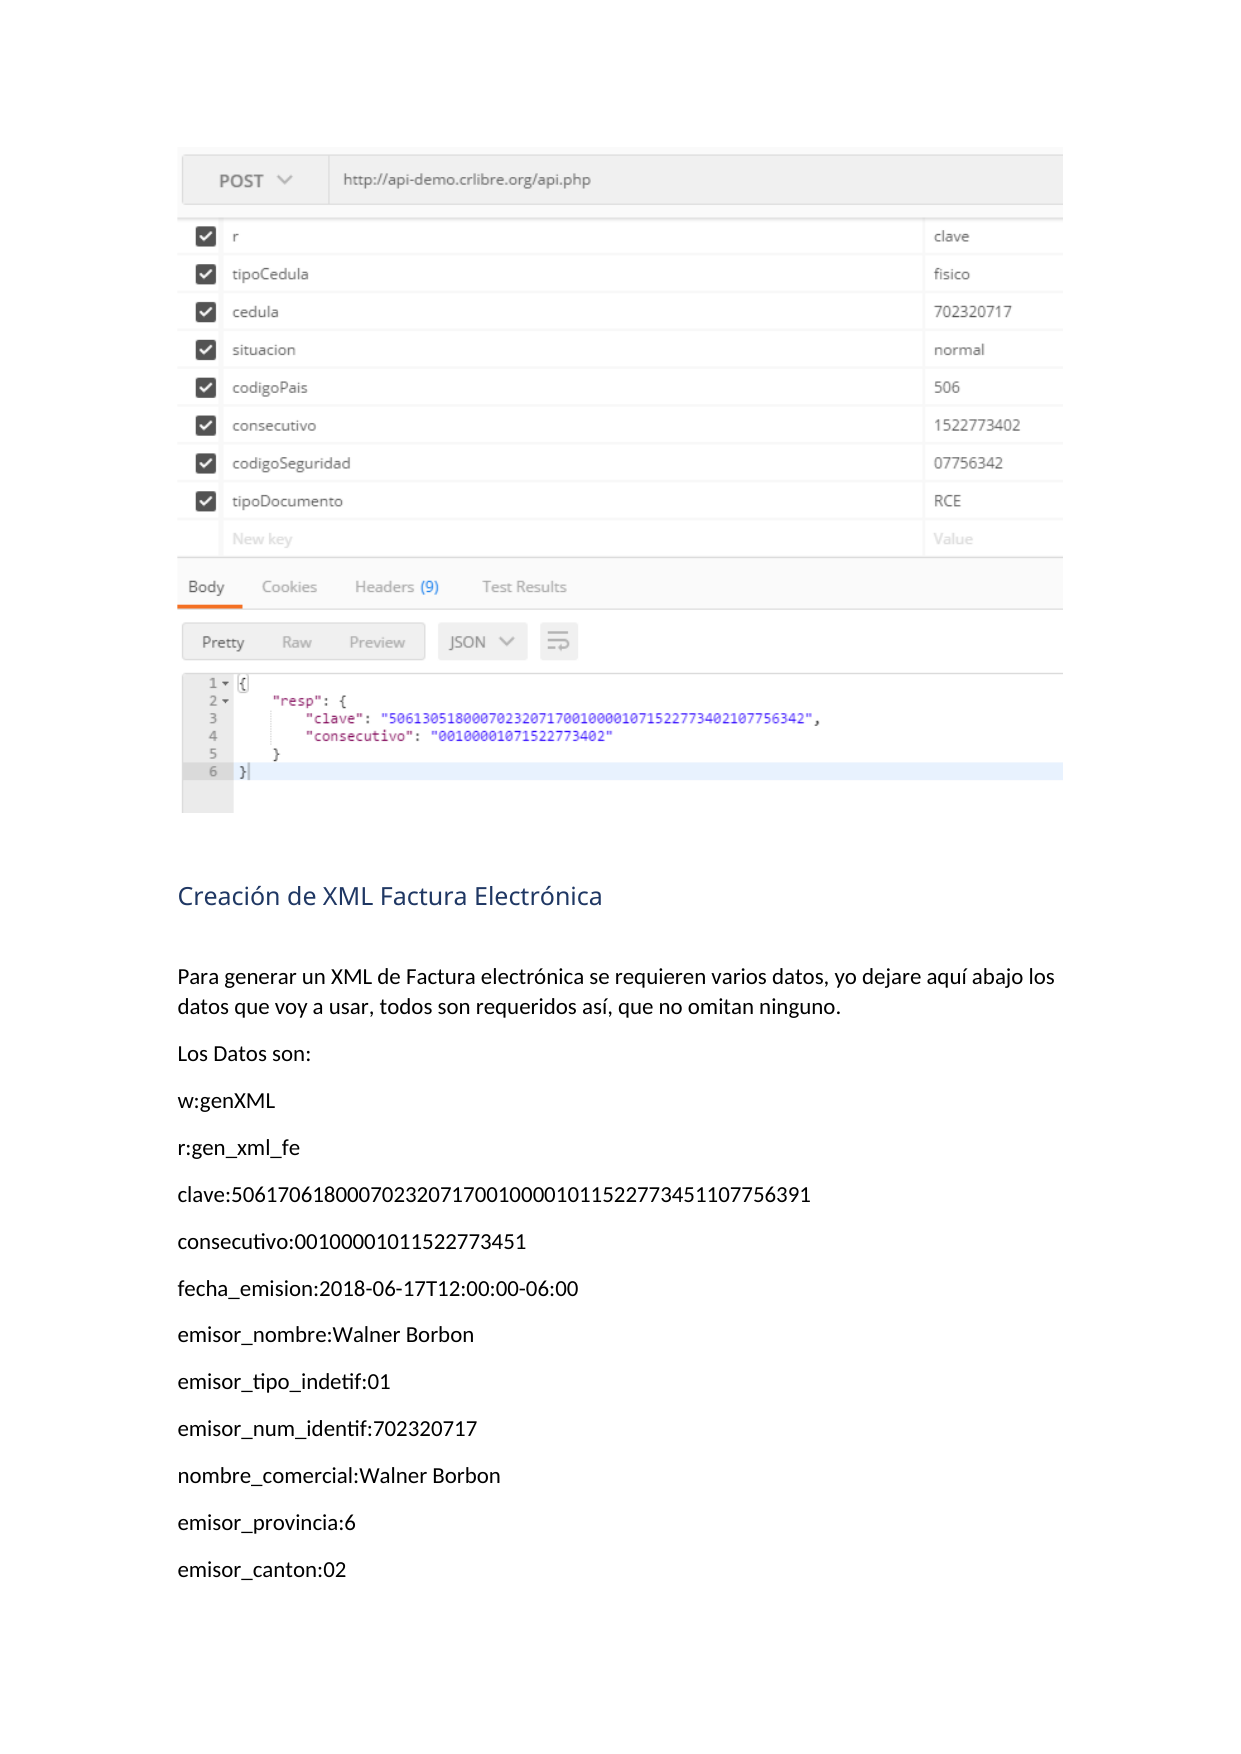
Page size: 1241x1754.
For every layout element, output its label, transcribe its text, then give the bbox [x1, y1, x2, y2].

text emisor_nombre:Walner Borbon [177, 1321, 1063, 1349]
text consecutivo:00100001011522773451 [177, 1227, 1063, 1255]
text r:gen_xml_fe [177, 1133, 1063, 1161]
text w:genXML [177, 1086, 1063, 1114]
text Los Datos son: [177, 1039, 1063, 1067]
text emisor_tipo_indetif:01 [177, 1367, 1063, 1396]
text emisor_canton:02 [177, 1555, 1063, 1583]
text emisor_provincia:6 [177, 1508, 1063, 1536]
text Para generar un XML de Factura electrónica se requieren varios datos, yo dejare aquí abajo los datos que voy a usar, todos son requeridos así, que no omitan ninguno. [177, 962, 1063, 1021]
picture [177, 147, 1063, 813]
text clave:50617061800070232071700100001011522773451107756391 [177, 1180, 1063, 1208]
text fecha_emision:2018-06-17T12:00:00-06:00 [177, 1274, 1063, 1302]
subtitle Creación de XML Factura Electrónica [177, 879, 1063, 913]
text emisor_num_identif:702320717 [177, 1414, 1063, 1442]
text nombre_comercial:Walner Borbon [177, 1461, 1063, 1489]
